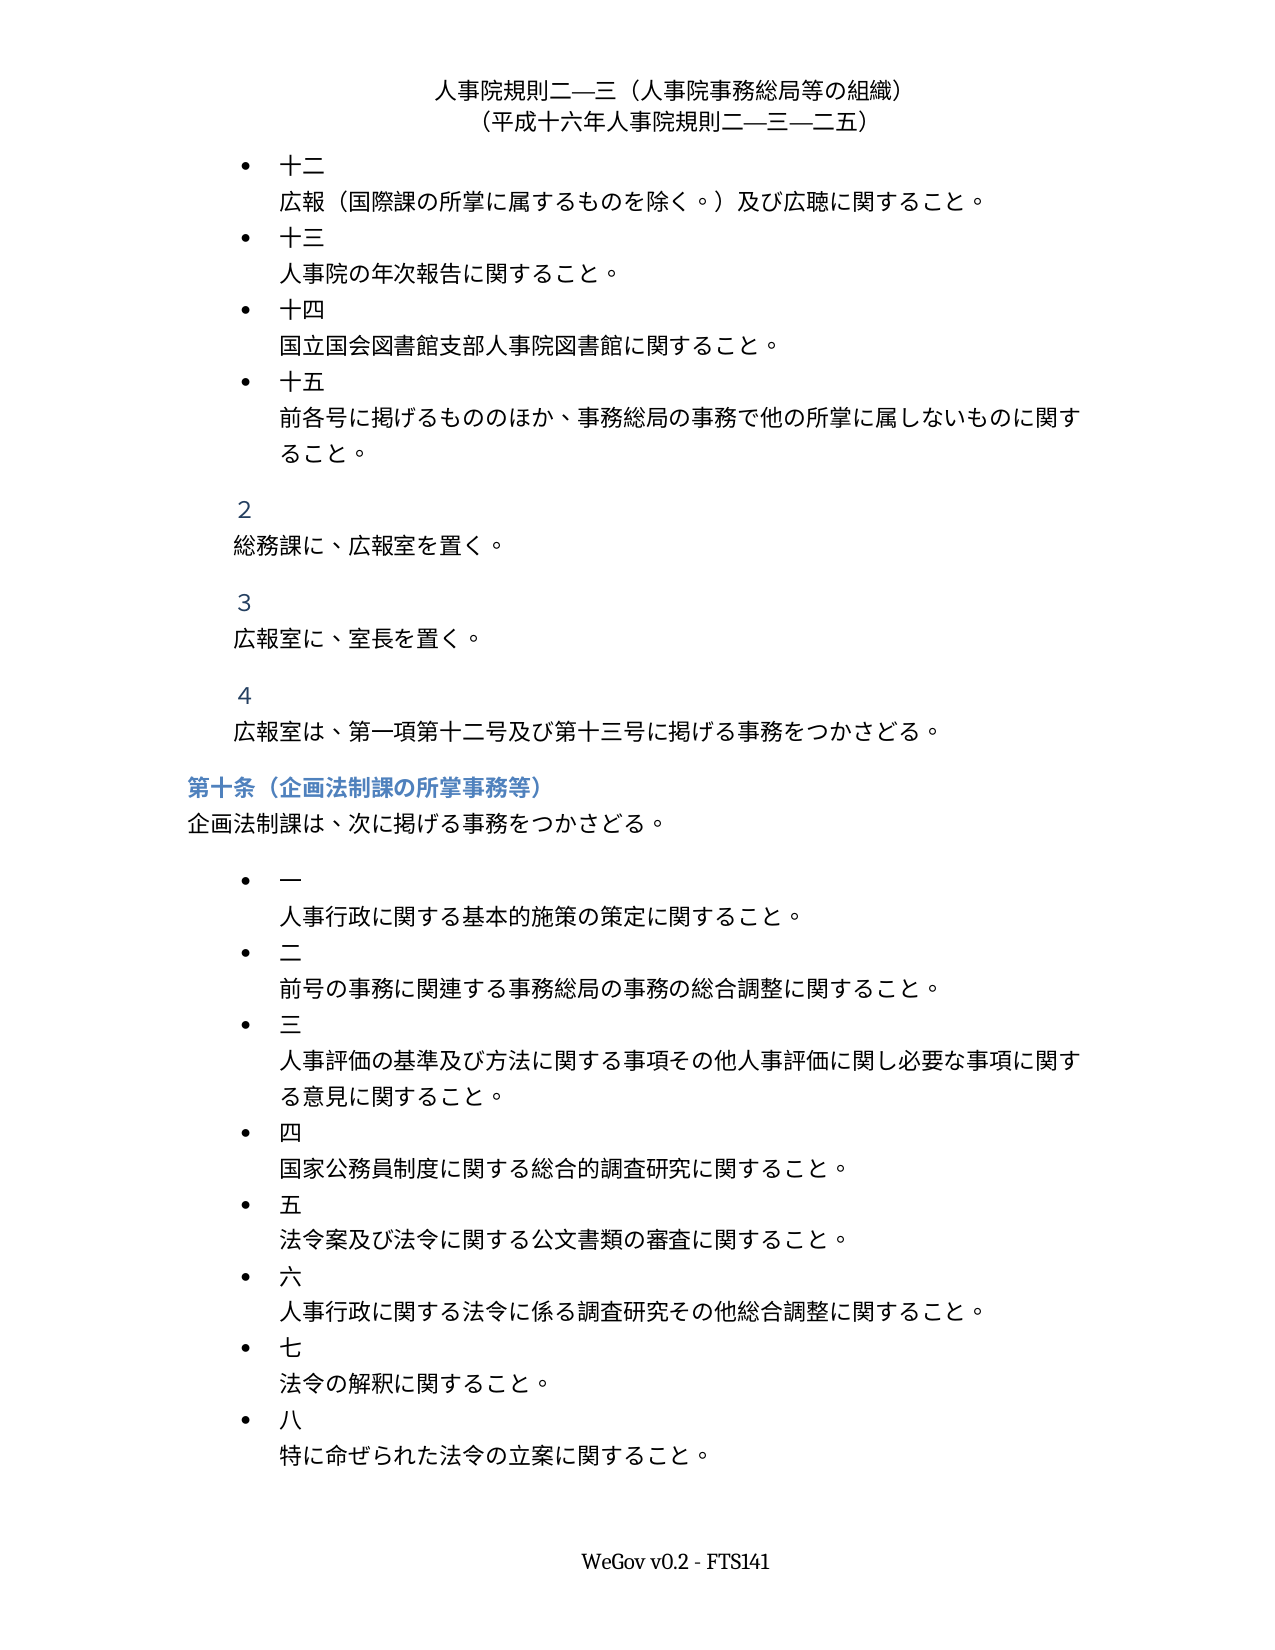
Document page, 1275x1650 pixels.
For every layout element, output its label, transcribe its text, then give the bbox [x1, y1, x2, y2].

list 六 人事行政に関する法令に係る調査研究その他総合調整に関すること。 [242, 1260, 1087, 1328]
text 広報室に、室長を置く。 [233, 623, 1087, 654]
list 十四 国立国会図書館支部人事院図書館に関すること。 [242, 294, 1087, 361]
list 七 法令の解釈に関すること。 [242, 1332, 1087, 1399]
subtitle 第十条（企画法制課の所掌事務等） [187, 772, 1087, 804]
list 一 人事行政に関する基本的施策の策定に関すること。 [242, 865, 1087, 932]
subtitle ４ [233, 680, 1087, 711]
list 十五 前各号に掲げるもののほか、事務総局の事務で他の所掌に属しないものに関すること。 [242, 366, 1087, 469]
list 二 前号の事務に関連する事務総局の事務の総合調整に関すること。 [242, 937, 1087, 1004]
list 十二 広報（国際課の所掌に属するものを除く。）及び広聴に関すること。 [242, 150, 1087, 217]
list 三 人事評価の基準及び方法に関する事項その他人事評価に関し必要な事項に関する意見に関すること。 [242, 1009, 1087, 1112]
subtitle ２ [233, 494, 1087, 526]
list 五 法令案及び法令に関する公文書類の審査に関すること。 [242, 1188, 1087, 1256]
text 企画法制課は、次に掲げる事務をつかさどる。 [187, 808, 1087, 839]
subtitle ３ [233, 587, 1087, 618]
list 四 国家公務員制度に関する総合的調査研究に関すること。 [242, 1117, 1087, 1184]
list 八 特に命ぜられた法令の立案に関すること。 [242, 1404, 1087, 1471]
text 広報室は、第一項第十二号及び第十三号に掲げる事務をつかさどる。 [233, 716, 1087, 747]
list 十三 人事院の年次報告に関すること。 [242, 222, 1087, 289]
text 総務課に、広報室を置く。 [233, 530, 1087, 561]
